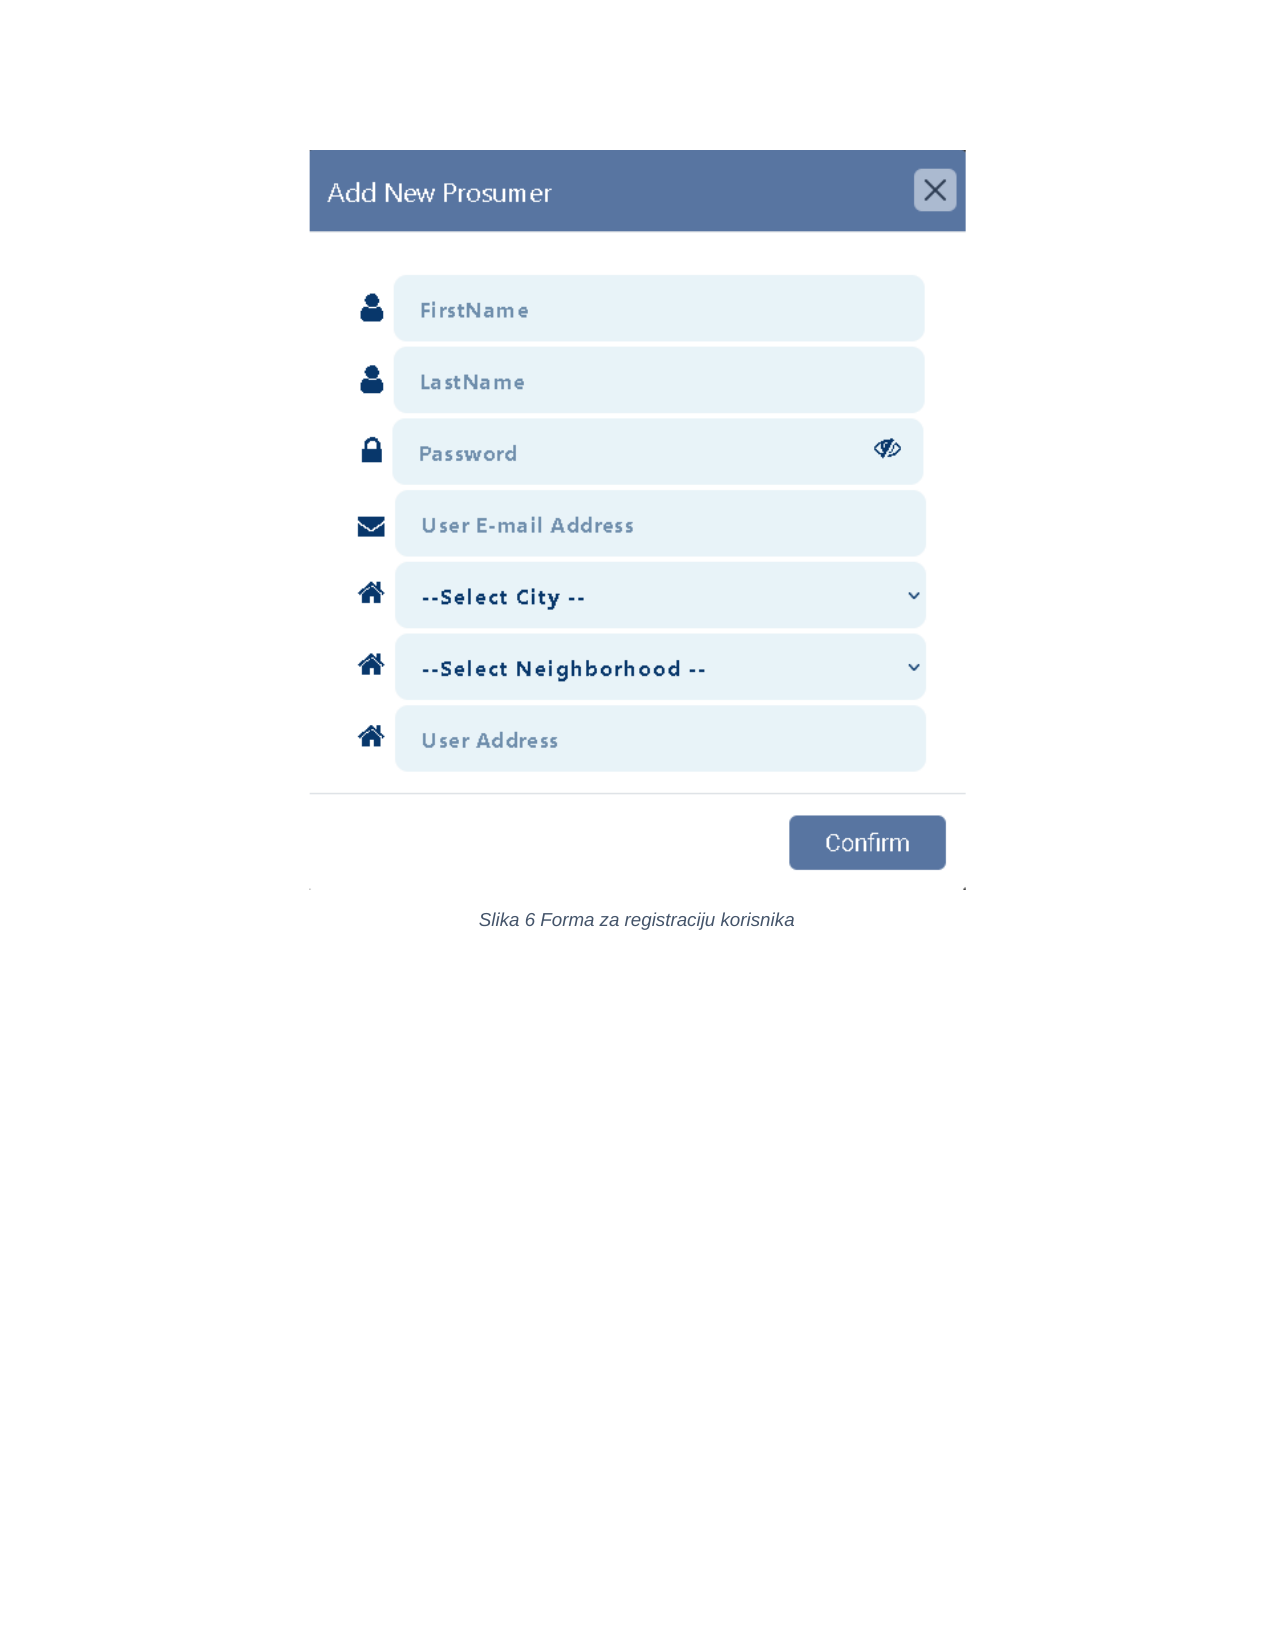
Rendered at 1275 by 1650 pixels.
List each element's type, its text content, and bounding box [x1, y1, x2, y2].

picture [309, 150, 966, 890]
text Slika 6 Forma za registraciju korisnika [150, 908, 1125, 930]
